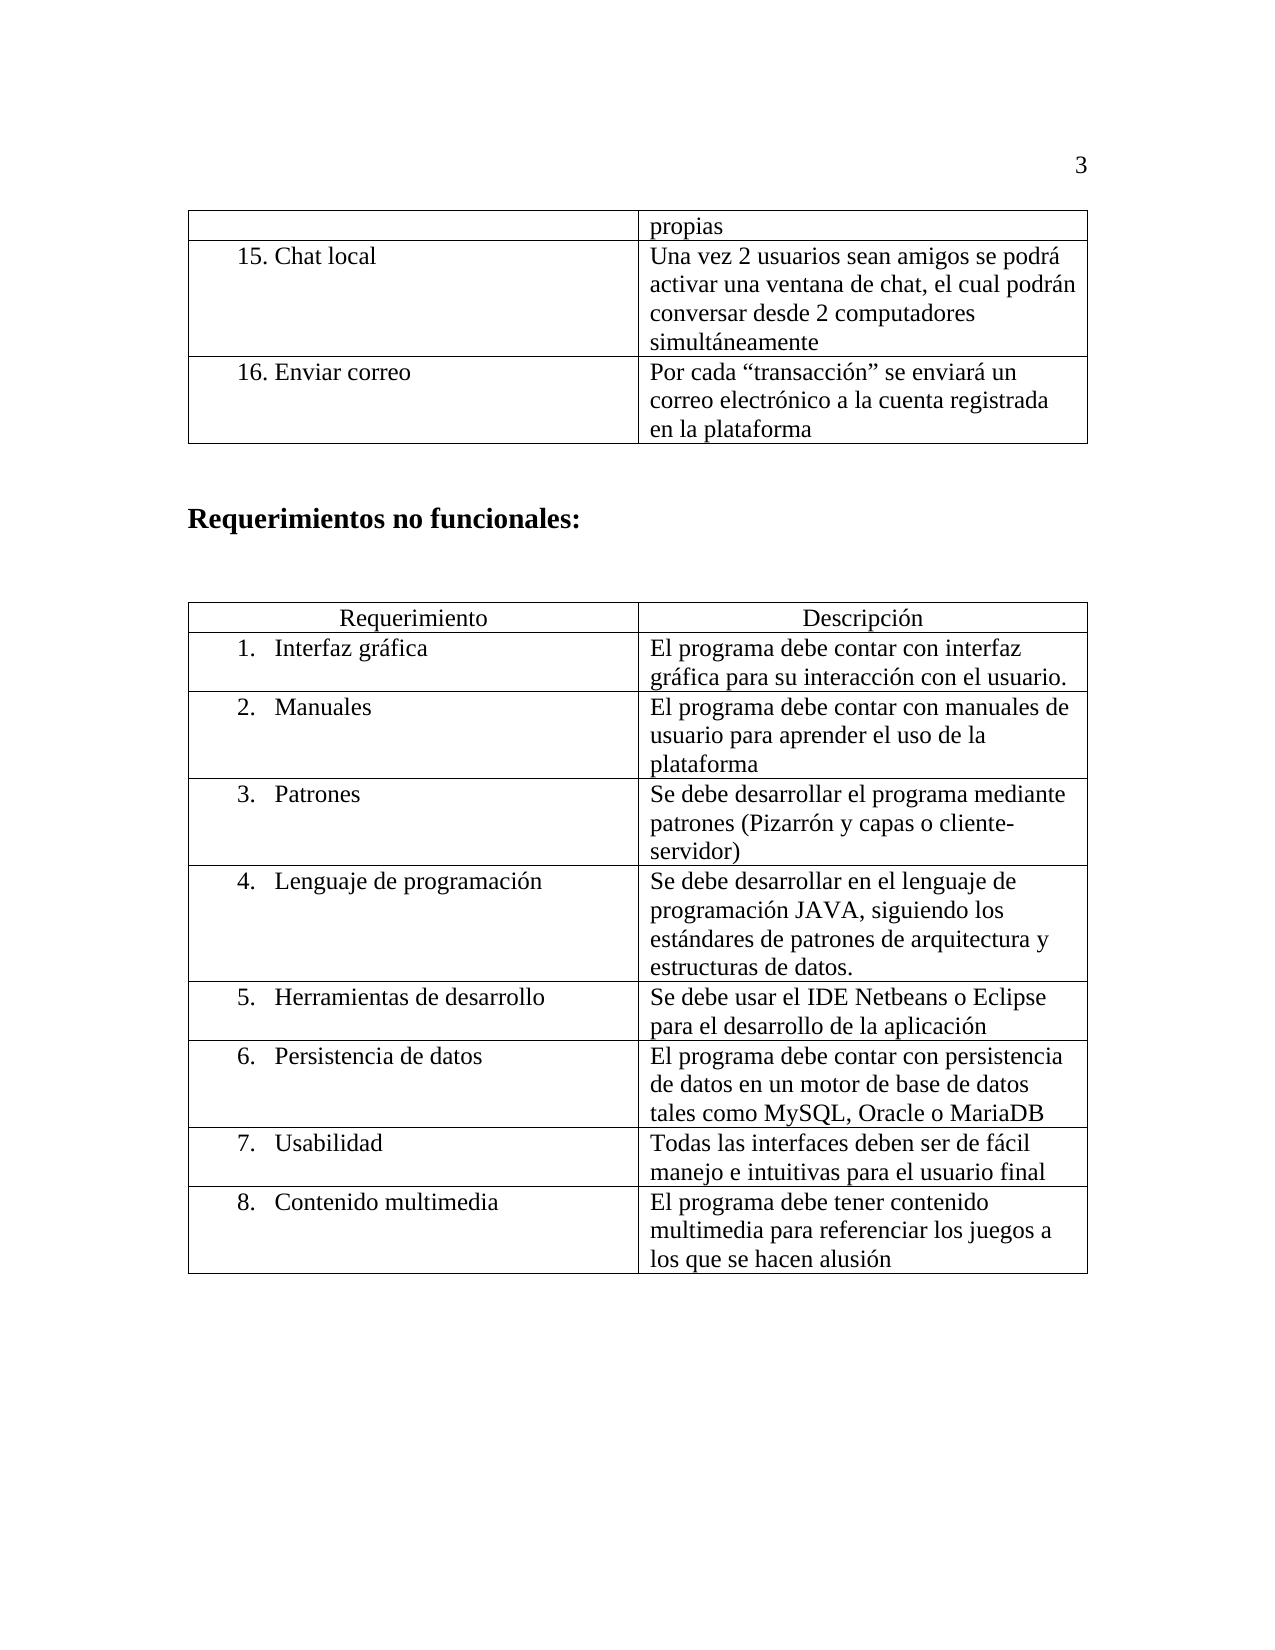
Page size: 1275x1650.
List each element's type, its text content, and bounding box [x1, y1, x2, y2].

table_cell Herramientas de desarrollo [189, 982, 638, 1040]
table_cell Lenguaje de programación [189, 866, 638, 981]
table_cell Enviar correo [189, 357, 638, 443]
table_cell Se debe desarrollar el programa mediante patrones (Pizarrón y capas o cliente-servidor) [639, 779, 1087, 865]
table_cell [639, 211, 1087, 240]
table_cell Usabilidad [189, 1128, 638, 1186]
list Requerimientos no funcionales: [187, 502, 1087, 535]
table_cell Interfaz gráfica [189, 633, 638, 691]
table_cell Una vez 2 usuarios sean amigos se podrá activar una ventana de chat, el cual podrán conversar desde 2 computadores simultáneamente [639, 241, 1087, 356]
table_cell Persistencia de datos [189, 1041, 638, 1127]
table_cell Se debe desarrollar en el lenguaje de programación JAVA, siguiendo los estándares de patrones de arquitectura y estructuras de datos. [639, 866, 1087, 981]
table_header Requerimiento [189, 603, 638, 632]
table_cell El programa debe contar con persistencia de datos en un motor de base de datos tales como MySQL, Oracle o MariaDB [639, 1041, 1087, 1127]
table_cell Manuales [189, 692, 638, 778]
table_cell Chat local [189, 241, 638, 356]
table_cell Por cada “transacción” se enviará un correo electrónico a la cuenta registrada en la plataforma [639, 357, 1087, 443]
table_cell El programa debe tener contenido multimedia para referenciar los juegos a los que se hacen alusión [639, 1187, 1087, 1273]
table_cell El programa debe contar con manuales de usuario para aprender el uso de la plataforma [639, 692, 1087, 778]
table_cell Se debe usar el IDE Netbeans o Eclipse para el desarrollo de la aplicación [639, 982, 1087, 1040]
table_cell Todas las interfaces deben ser de fácil manejo e intuitivas para el usuario final [639, 1128, 1087, 1186]
table_cell El programa debe contar con interfaz gráfica para su interacción con el usuario. [639, 633, 1087, 691]
table_cell Contenido multimedia [189, 1187, 638, 1273]
table_cell Patrones [189, 779, 638, 865]
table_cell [189, 211, 638, 240]
table_header Descripción [639, 603, 1087, 632]
